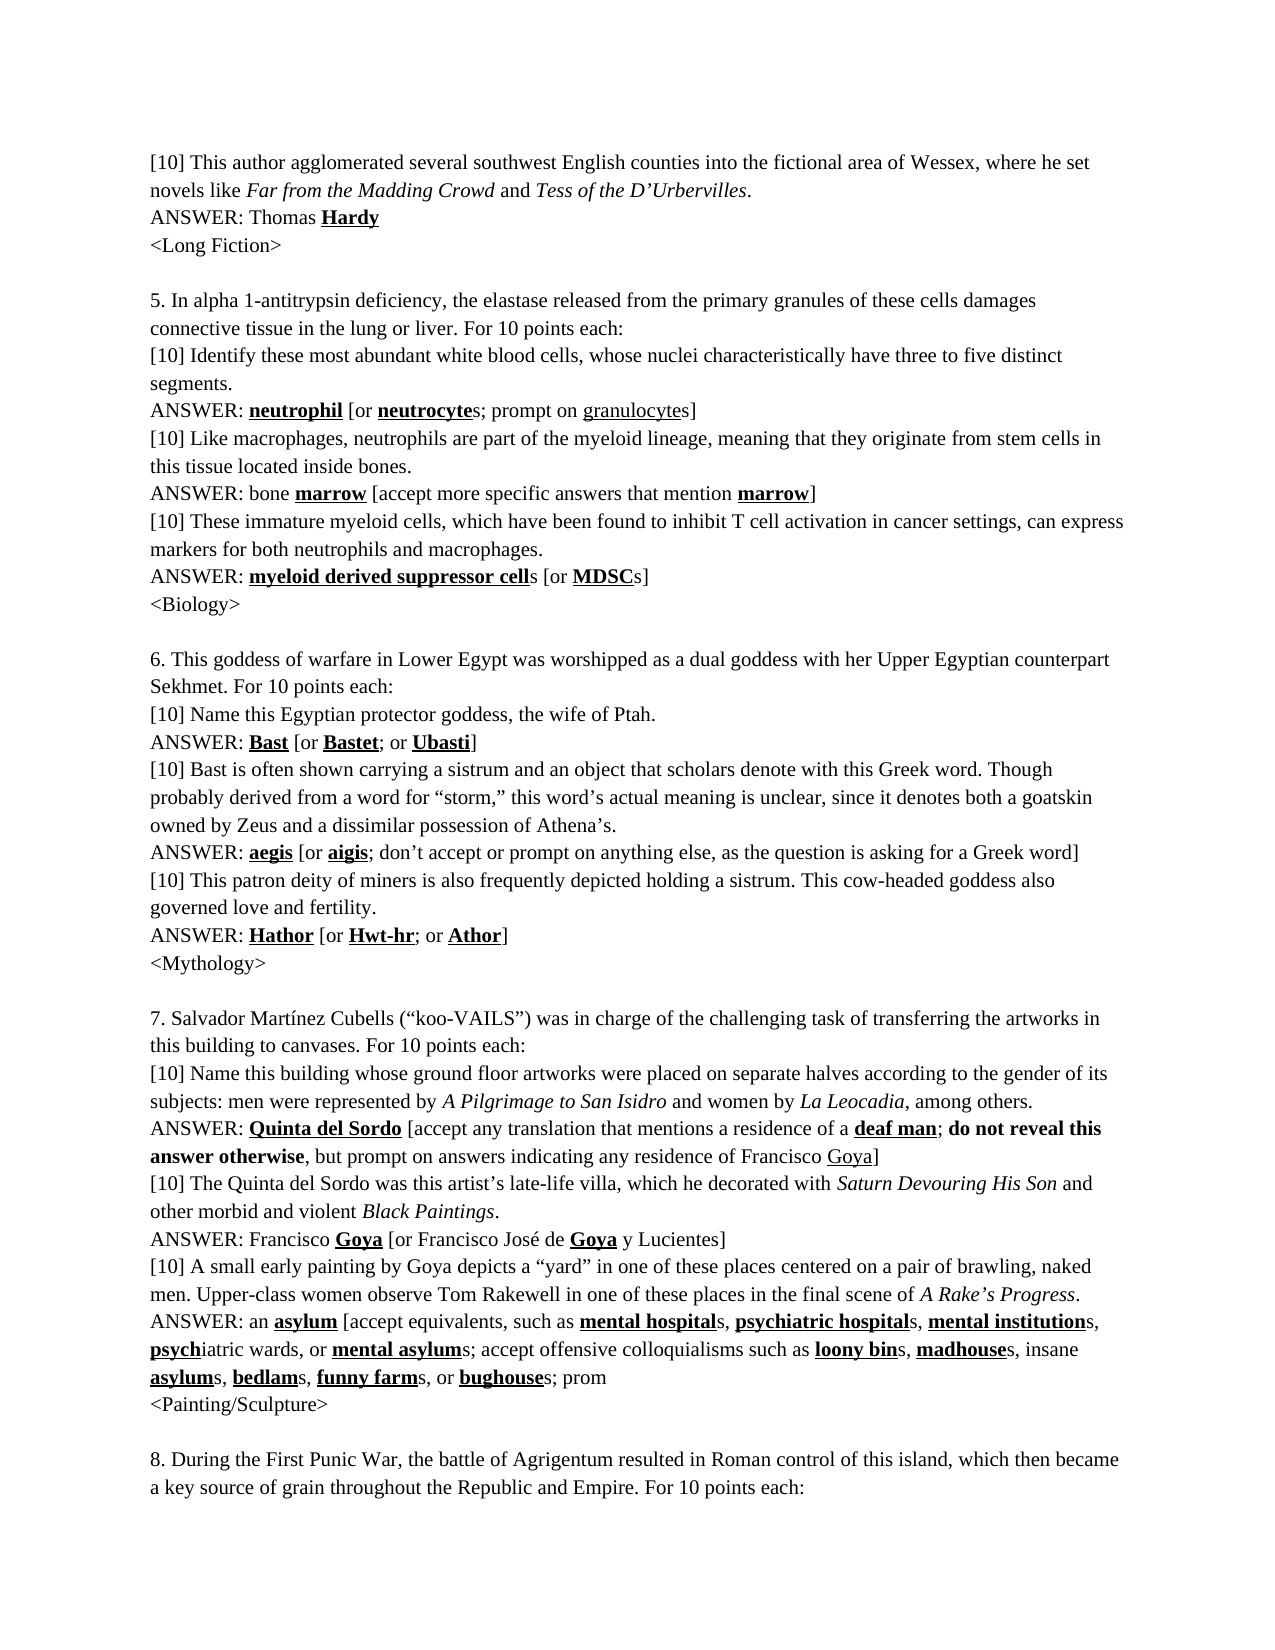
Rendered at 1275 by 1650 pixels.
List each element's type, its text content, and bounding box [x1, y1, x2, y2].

text [10] Like macrophages, neutrophils are part of the myeloid lineage, meaning that they originate from stem cells in this tissue located inside bones. [150, 426, 1125, 478]
text <Mythology> [150, 951, 1125, 974]
text [10] A small early painting by Goya depicts a “yard” in one of these places centered on a pair of brawling, naked men. Upper-class women observe Tom Rakewell in one of these places in the final scene of A Rake’s Progress. [150, 1254, 1125, 1306]
text <Painting/Sculpture> [150, 1392, 1125, 1416]
text 8. During the First Punic War, the battle of Agrigentum resulted in Roman control of this island, which then became a key source of grain throughout the Republic and Empire. For 10 points each: [150, 1447, 1125, 1499]
text ANSWER: Bast [or Bastet; or Ubasti] [150, 730, 1125, 754]
text ANSWER: aegis [or aigis; don’t accept or prompt on anything else, as the question is asking for a Greek word] [150, 840, 1125, 864]
text [10] These immature myeloid cells, which have been found to inhibit T cell activation in cancer settings, can express markers for both neutrophils and macrophages. [150, 509, 1125, 561]
text 5. In alpha 1-antitrypsin deficiency, the elastase released from the primary granules of these cells damages connective tissue in the lung or liver. For 10 points each: [150, 288, 1125, 340]
text ANSWER: neutrophil [or neutrocytes; prompt on granulocytes] [150, 398, 1125, 422]
text [10] This patron deity of miners is also frequently depicted holding a sistrum. This cow-headed goddess also governed love and fertility. [150, 868, 1125, 919]
text 7. Salvador Martínez Cubells (“koo-VAILS”) was in charge of the challenging task of transferring the artworks in this building to canvases. For 10 points each: [150, 1006, 1125, 1057]
text [10] Name this building whose ground floor artworks were placed on separate halves according to the gender of its subjects: men were represented by A Pilgrimage to San Isidro and women by La Leocadia, among others. [150, 1061, 1125, 1113]
text ANSWER: Quinta del Sordo [accept any translation that mentions a residence of a deaf man; do not reveal this answer otherwise, but prompt on answers indicating any residence of Francisco Goya] [150, 1116, 1125, 1168]
text [10] Name this Egyptian protector goddess, the wife of Ptah. [150, 702, 1125, 726]
text <Biology> [150, 592, 1125, 616]
text [10] Bast is often shown carrying a sistrum and an object that scholars denote with this Greek word. Though probably derived from a word for “storm,” this word’s actual meaning is unclear, since it denotes both a goatskin owned by Zeus and a dissimilar possession of Athena’s. [150, 757, 1125, 837]
text <Long Fiction> [150, 233, 1125, 257]
text ANSWER: Hathor [or Hwt-hr; or Athor] [150, 923, 1125, 947]
text ANSWER: Thomas Hardy [150, 205, 1125, 229]
text ANSWER: myeloid derived suppressor cells [or MDSCs] [150, 564, 1125, 588]
text [10] Identify these most abundant white blood cells, whose nuclei characteristically have three to five distinct segments. [150, 343, 1125, 395]
text [10] The Quinta del Sordo was this artist’s late-life villa, which he decorated with Saturn Devouring His Son and other morbid and violent Black Paintings. [150, 1171, 1125, 1223]
text 6. This goddess of warfare in Lower Egypt was worshipped as a dual goddess with her Upper Egyptian counterpart Sekhmet. For 10 points each: [150, 647, 1125, 698]
text ANSWER: an asylum [accept equivalents, such as mental hospitals, psychiatric hospitals, mental institutions, psychiatric wards, or mental asylums; accept offensive colloquialisms such as loony bins, madhouses, insane asylums, bedlams, funny farms, or bughouses; prom [150, 1309, 1125, 1389]
text [10] This author agglomerated several southwest English counties into the fictional area of Wessex, where he set novels like Far from the Madding Crowd and Tess of the D’Urbervilles. [150, 150, 1125, 202]
text ANSWER: bone marrow [accept more specific answers that mention marrow] [150, 481, 1125, 505]
text ANSWER: Francisco Goya [or Francisco José de Goya y Lucientes] [150, 1227, 1125, 1251]
